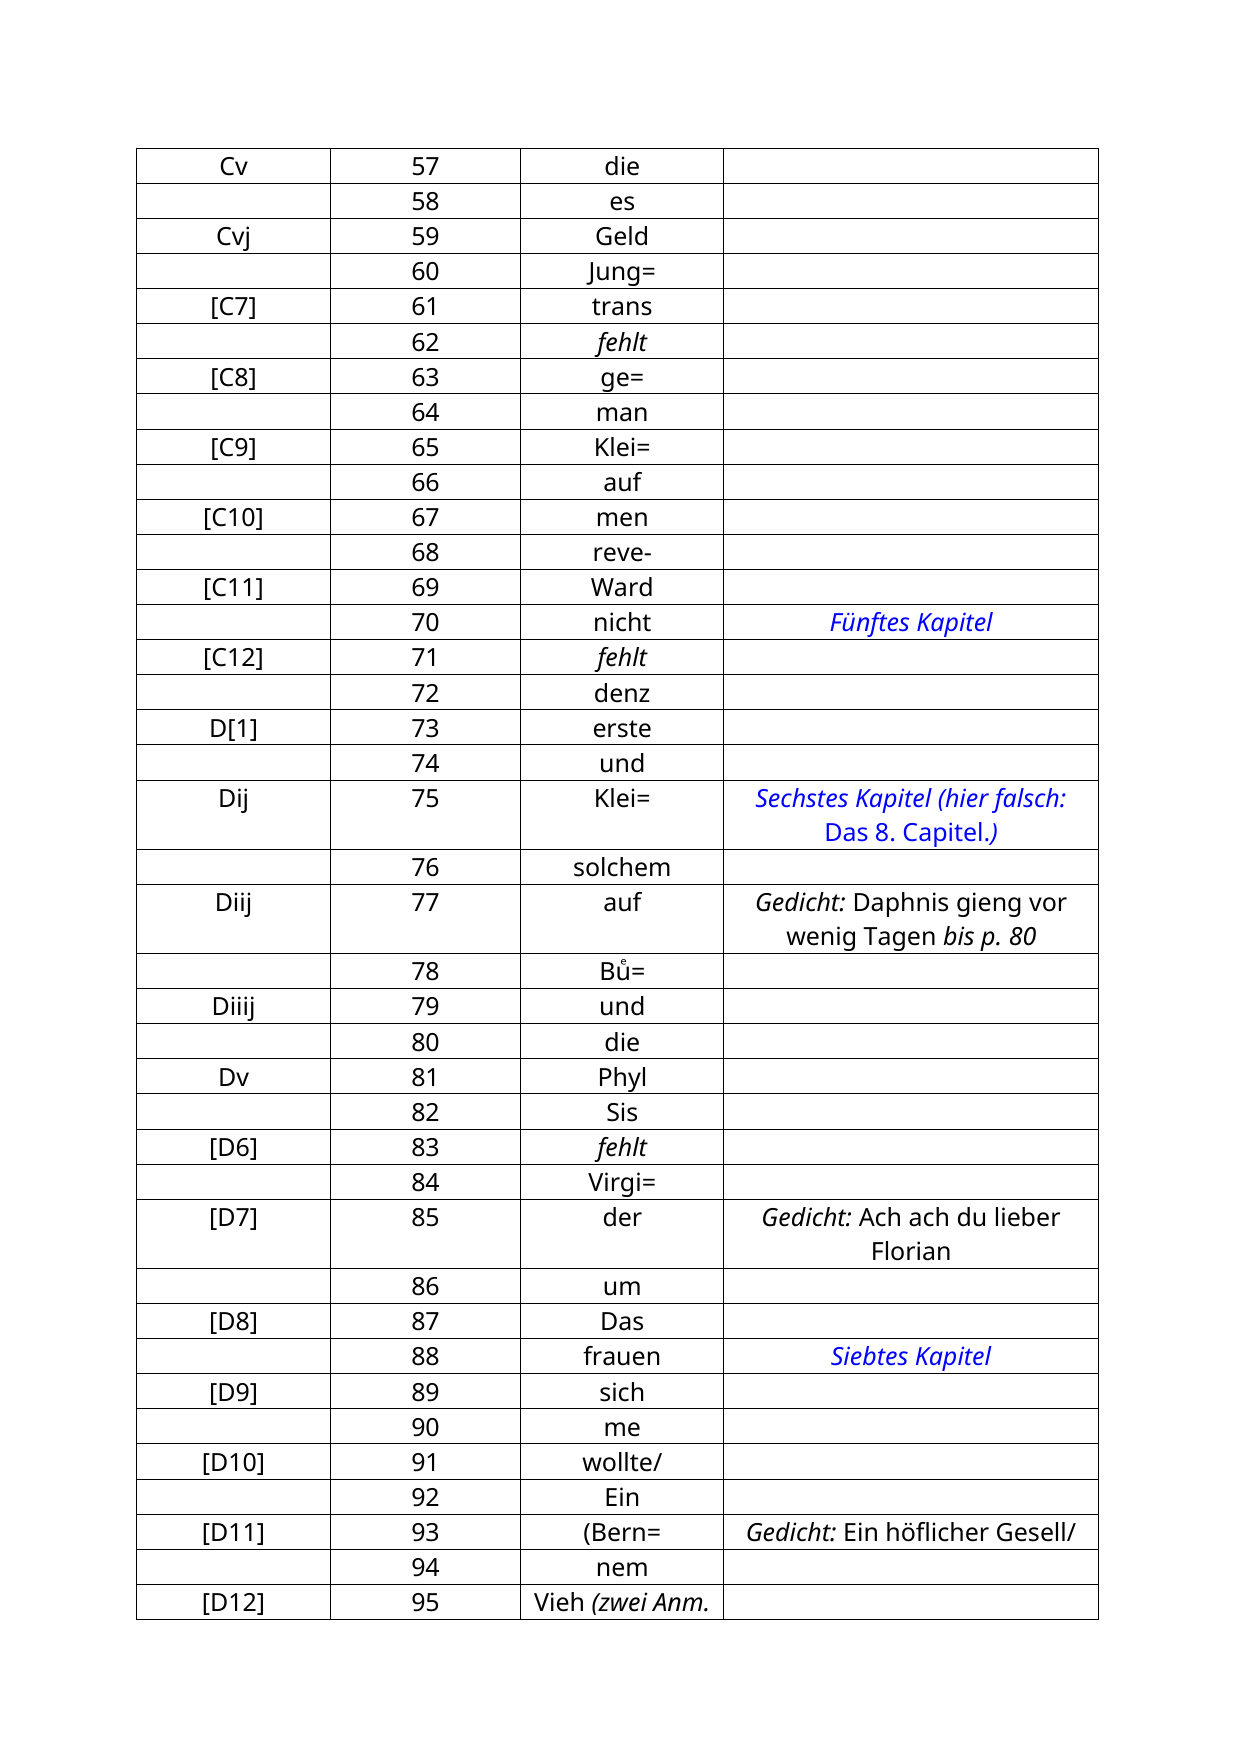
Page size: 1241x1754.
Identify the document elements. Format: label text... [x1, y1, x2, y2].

table_cell 74 [331, 745, 520, 779]
table_cell [137, 1094, 330, 1128]
table_cell 91 [331, 1444, 520, 1478]
table_cell 92 [331, 1480, 520, 1513]
table_cell Cv [137, 149, 330, 183]
table_cell 75 [331, 781, 520, 849]
table_cell 86 [331, 1269, 520, 1303]
table_cell und [521, 745, 723, 779]
table_cell man [521, 394, 723, 428]
table_cell [D6] [137, 1130, 330, 1163]
table_cell 95 [331, 1585, 520, 1619]
table_cell 89 [331, 1374, 520, 1408]
table_cell Geld [521, 219, 723, 253]
table_cell [724, 359, 1098, 393]
table_cell 73 [331, 710, 520, 744]
table_cell [137, 1480, 330, 1513]
table_cell auf [521, 885, 723, 953]
table_cell [724, 1165, 1098, 1199]
table_cell ge= [521, 359, 723, 393]
table_cell [724, 465, 1098, 499]
table_cell [C7] [137, 289, 330, 323]
table_cell [724, 324, 1098, 358]
table_cell 72 [331, 675, 520, 709]
table_cell Virgi= [521, 1165, 723, 1199]
table_cell [724, 989, 1098, 1023]
table_cell 85 [331, 1200, 520, 1268]
table_cell [724, 1269, 1098, 1303]
table_cell 57 [331, 149, 520, 183]
table_cell me [521, 1409, 723, 1443]
table_cell fehlt [521, 1130, 723, 1163]
table_cell wollte/ [521, 1444, 723, 1478]
table_cell erste [521, 710, 723, 744]
table_cell [C10] [137, 500, 330, 534]
table_cell [137, 954, 330, 988]
table_cell Gedicht: Daphnis gieng vor wenig Tagen bis p. 80 [724, 885, 1098, 953]
table_cell 68 [331, 535, 520, 569]
table_cell 90 [331, 1409, 520, 1443]
table_cell [724, 394, 1098, 428]
table_cell Klei= [521, 781, 723, 849]
table_cell [D7] [137, 1200, 330, 1268]
table_cell 60 [331, 254, 520, 288]
table_cell [724, 184, 1098, 218]
table_cell [724, 1130, 1098, 1163]
table_cell [D8] [137, 1304, 330, 1338]
table_cell [137, 605, 330, 639]
table_cell [724, 1444, 1098, 1478]
table_cell [724, 1059, 1098, 1093]
table_cell Sis [521, 1094, 723, 1128]
table_cell [724, 289, 1098, 323]
table_cell [137, 745, 330, 779]
table_cell [724, 1409, 1098, 1443]
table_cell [521, 1585, 723, 1619]
table_cell [724, 1374, 1098, 1408]
table_cell fehlt [521, 640, 723, 674]
table_cell [137, 465, 330, 499]
table_cell Gedicht: Ach ach du lieber Florian [724, 1200, 1098, 1268]
table_cell Das [521, 1304, 723, 1338]
table_cell [724, 1585, 1098, 1619]
table_cell Gedicht: Ein höflicher Gesell/ [724, 1515, 1098, 1549]
table_cell [724, 640, 1098, 674]
table_cell [724, 500, 1098, 534]
table_cell [724, 219, 1098, 253]
table_cell und [521, 989, 723, 1023]
table_cell 65 [331, 430, 520, 463]
table_cell Sechstes Kapitel (hier falsch: Das 8. Capitel.) [724, 781, 1098, 849]
table_cell trans [521, 289, 723, 323]
table_cell 84 [331, 1165, 520, 1199]
table_cell Phyl [521, 1059, 723, 1093]
table_cell [137, 1409, 330, 1443]
table_cell 63 [331, 359, 520, 393]
table_cell Diij [137, 885, 330, 953]
table_cell reve- [521, 535, 723, 569]
table_cell fehlt [521, 324, 723, 358]
table_cell [724, 710, 1098, 744]
table_cell [137, 535, 330, 569]
table_cell 87 [331, 1304, 520, 1338]
table_cell denz [521, 675, 723, 709]
table_cell Ein [521, 1480, 723, 1513]
table_cell 78 [331, 954, 520, 988]
table_cell Dv [137, 1059, 330, 1093]
table_cell [137, 675, 330, 709]
table_cell [724, 1024, 1098, 1058]
table_cell [724, 1550, 1098, 1584]
table_cell [D10] [137, 1444, 330, 1478]
table_cell Jung= [521, 254, 723, 288]
table_cell [724, 570, 1098, 604]
table_cell [137, 850, 330, 884]
table_cell 58 [331, 184, 520, 218]
table_cell Fünftes Kapitel [724, 605, 1098, 639]
table_cell [724, 1094, 1098, 1128]
table_cell [C12] [137, 640, 330, 674]
table_cell [724, 149, 1098, 183]
table_cell 69 [331, 570, 520, 604]
table_cell [724, 954, 1098, 988]
table_cell [137, 1165, 330, 1199]
table_cell 94 [331, 1550, 520, 1584]
table_cell [D11] [137, 1515, 330, 1549]
table_cell frauen [521, 1339, 723, 1373]
table_cell [724, 745, 1098, 779]
table_cell Dij [137, 781, 330, 849]
table_cell [724, 1304, 1098, 1338]
table_cell [724, 430, 1098, 463]
table_cell solchem [521, 850, 723, 884]
table_cell [C9] [137, 430, 330, 463]
table_cell Diiij [137, 989, 330, 1023]
table_cell 62 [331, 324, 520, 358]
table_cell [724, 850, 1098, 884]
table_cell [137, 1339, 330, 1373]
table_cell es [521, 184, 723, 218]
table_cell die [521, 1024, 723, 1058]
table_cell [724, 535, 1098, 569]
table_cell D[1] [137, 710, 330, 744]
table_cell 83 [331, 1130, 520, 1163]
table_cell Siebtes Kapitel [724, 1339, 1098, 1373]
table_cell 88 [331, 1339, 520, 1373]
table_cell 93 [331, 1515, 520, 1549]
table_cell [C8] [137, 359, 330, 393]
table_cell [137, 184, 330, 218]
table_cell [137, 1024, 330, 1058]
table_cell 77 [331, 885, 520, 953]
table_cell [137, 324, 330, 358]
table_cell 59 [331, 219, 520, 253]
table_cell [137, 254, 330, 288]
table_cell 64 [331, 394, 520, 428]
table_cell [724, 675, 1098, 709]
table_cell [137, 1269, 330, 1303]
table_cell 66 [331, 465, 520, 499]
table_cell 80 [331, 1024, 520, 1058]
table_cell (Bern= [521, 1515, 723, 1549]
table_cell 82 [331, 1094, 520, 1128]
table_cell 67 [331, 500, 520, 534]
table_cell [137, 1550, 330, 1584]
table_cell [D12] [137, 1585, 330, 1619]
table_cell Klei= [521, 430, 723, 463]
table_cell Ward [521, 570, 723, 604]
table_cell [724, 254, 1098, 288]
table_cell 79 [331, 989, 520, 1023]
table_cell Buͤ= [521, 954, 723, 988]
table_cell 81 [331, 1059, 520, 1093]
table_cell auf [521, 465, 723, 499]
table_cell nicht [521, 605, 723, 639]
table_cell men [521, 500, 723, 534]
table_cell 71 [331, 640, 520, 674]
table_cell [724, 1480, 1098, 1513]
table_cell um [521, 1269, 723, 1303]
table_cell [137, 394, 330, 428]
table_cell 76 [331, 850, 520, 884]
table_cell nem [521, 1550, 723, 1584]
table_cell sich [521, 1374, 723, 1408]
table_cell der [521, 1200, 723, 1268]
table_cell 70 [331, 605, 520, 639]
table_cell [D9] [137, 1374, 330, 1408]
table_cell die [521, 149, 723, 183]
table_cell Cvj [137, 219, 330, 253]
table_cell 61 [331, 289, 520, 323]
table_cell [C11] [137, 570, 330, 604]
